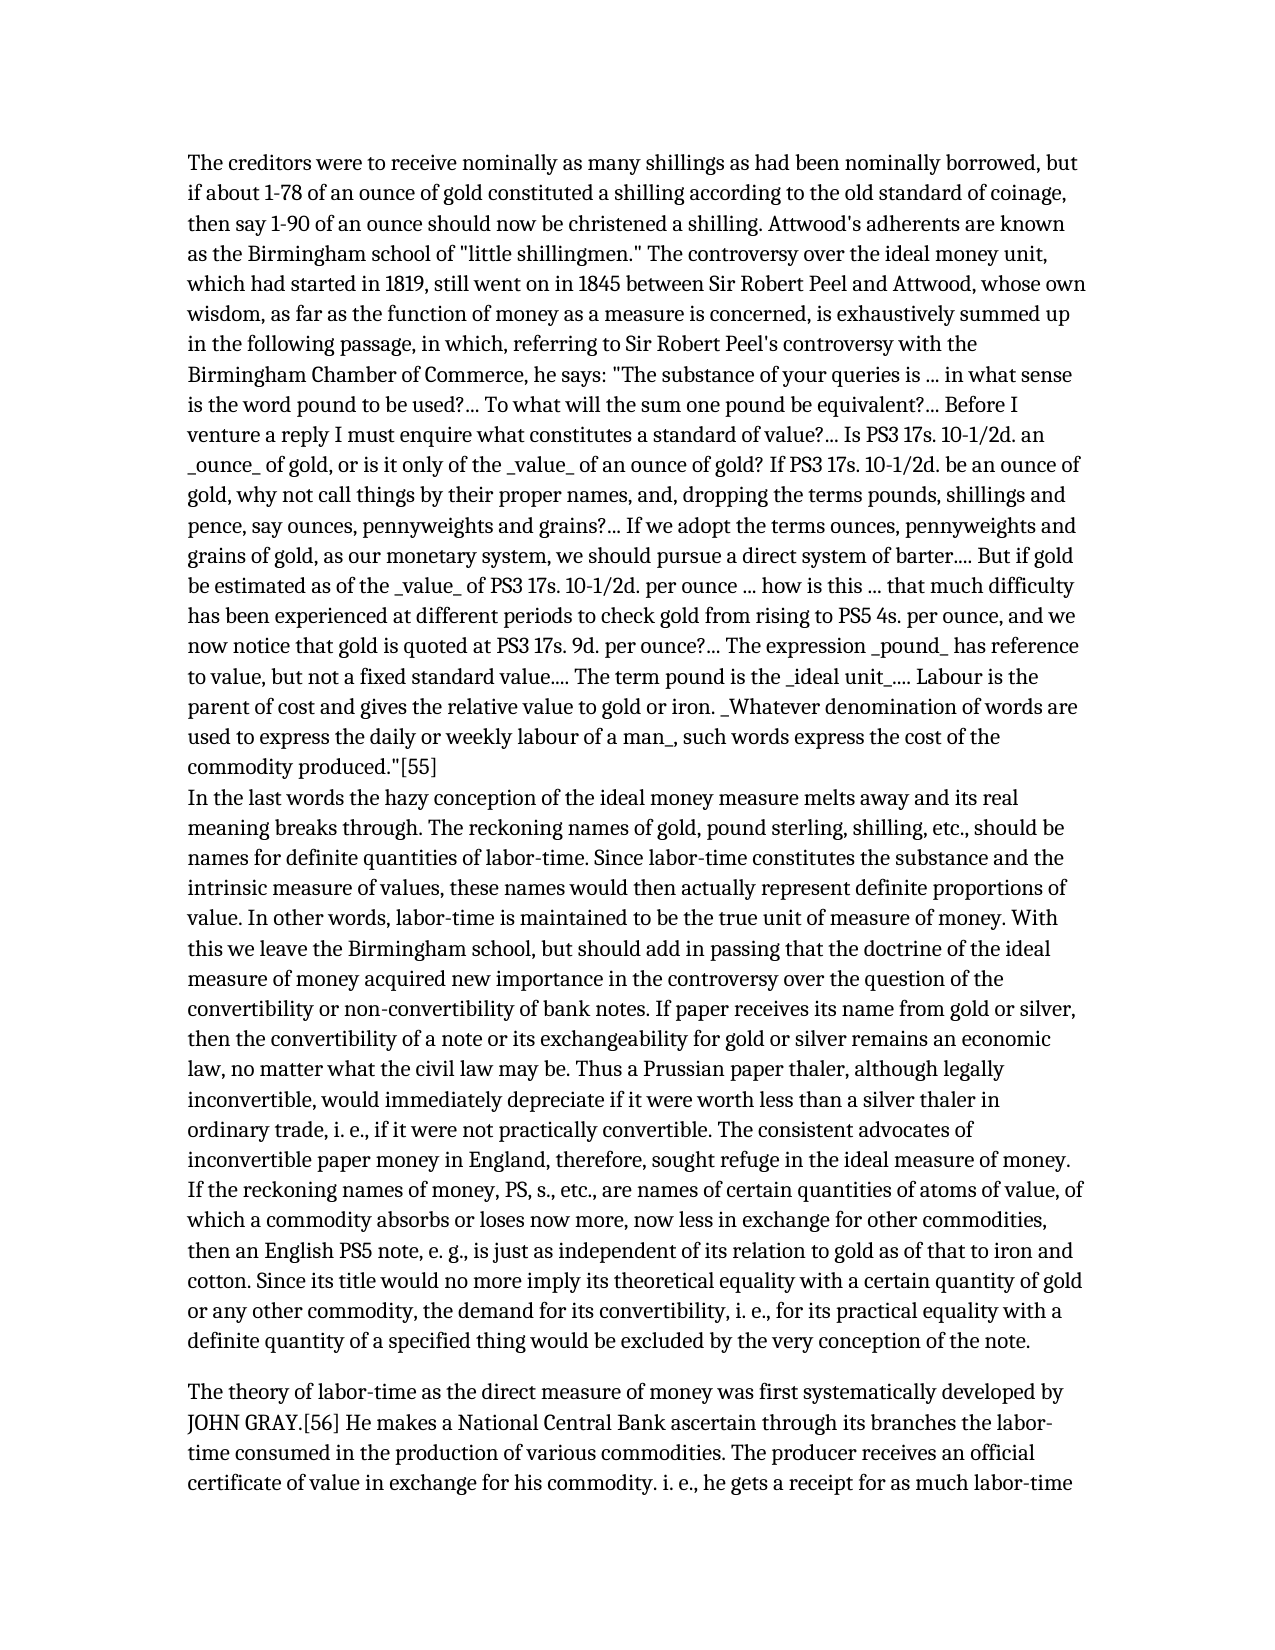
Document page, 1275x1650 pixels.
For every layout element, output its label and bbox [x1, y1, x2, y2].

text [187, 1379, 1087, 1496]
text [187, 150, 1087, 1354]
